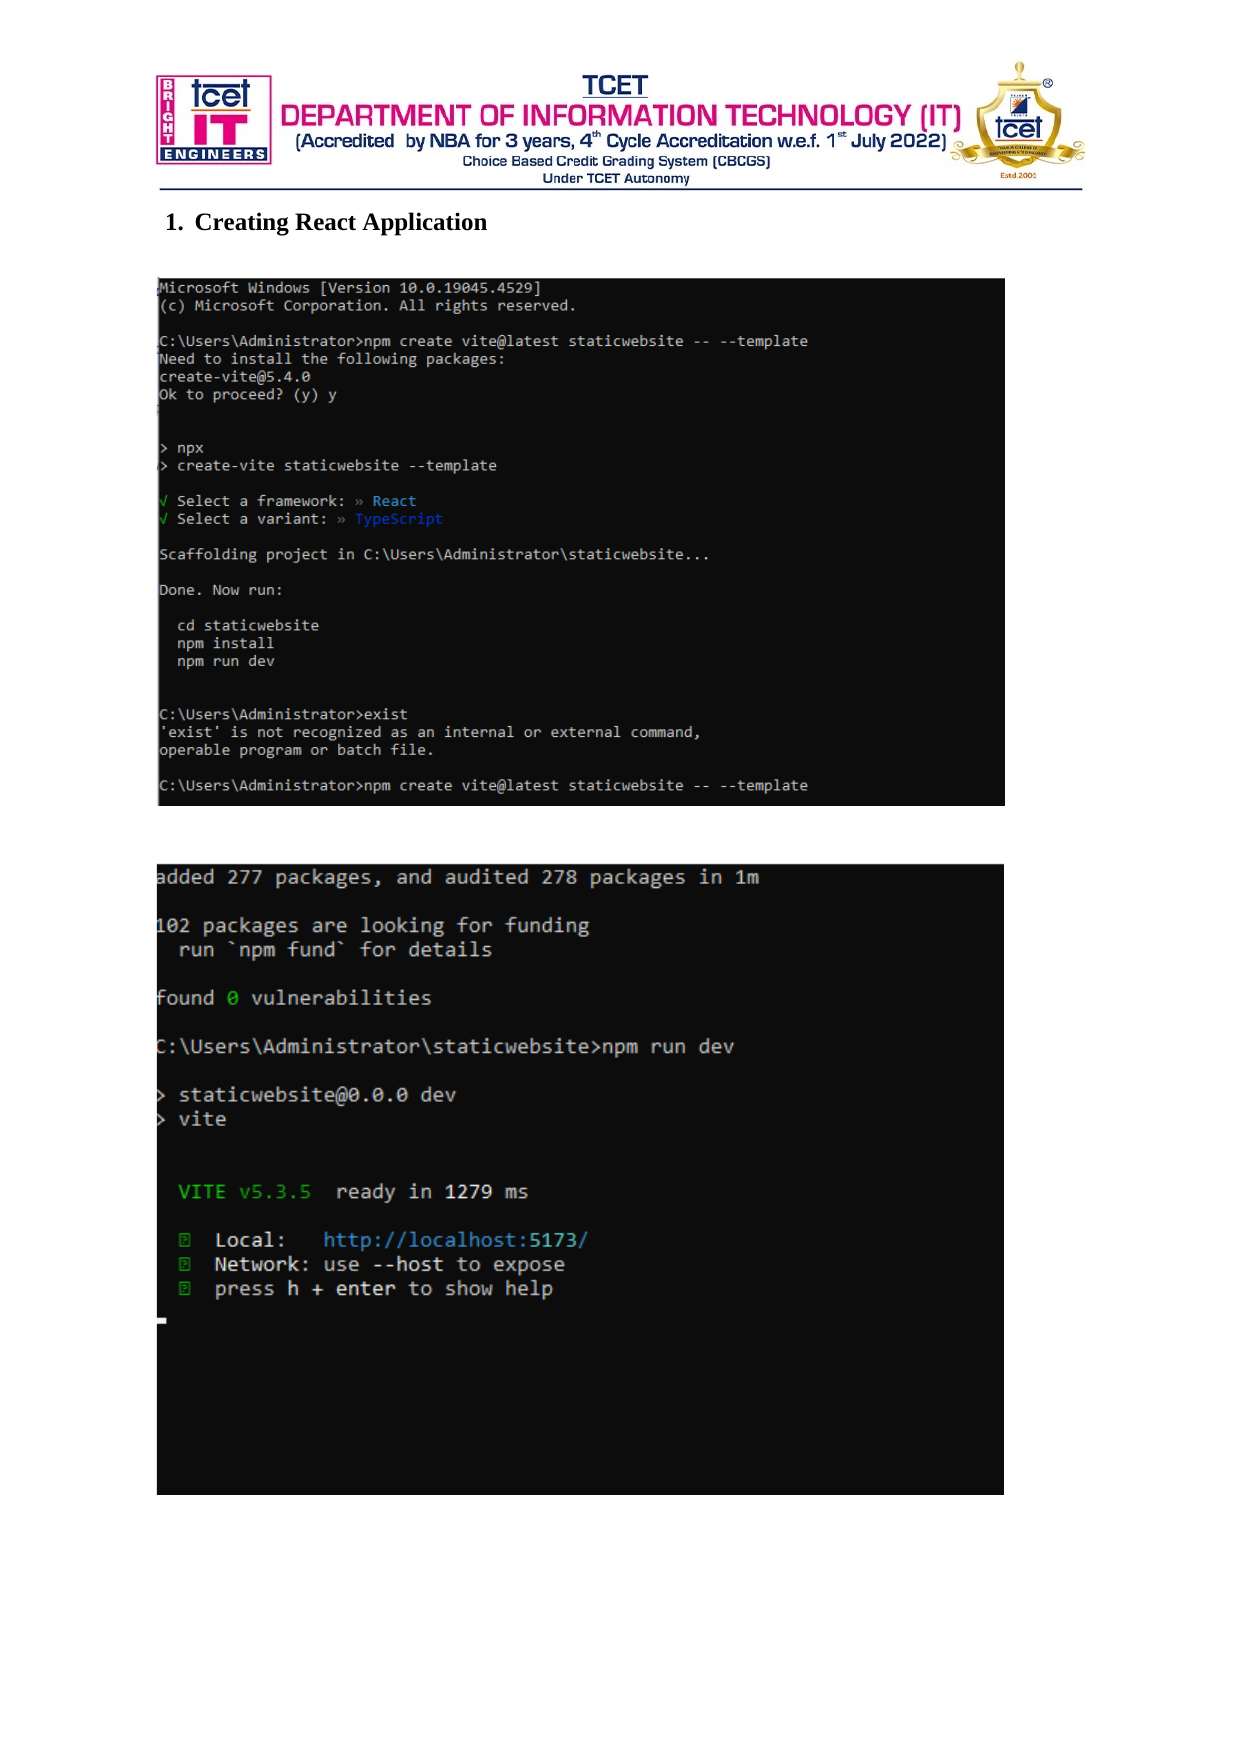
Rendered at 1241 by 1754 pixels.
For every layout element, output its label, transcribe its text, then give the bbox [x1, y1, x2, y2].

list Creating React Application [165, 150, 1090, 236]
picture [156, 863, 1004, 1495]
picture [150, 59, 1087, 191]
picture [156, 277, 1005, 806]
